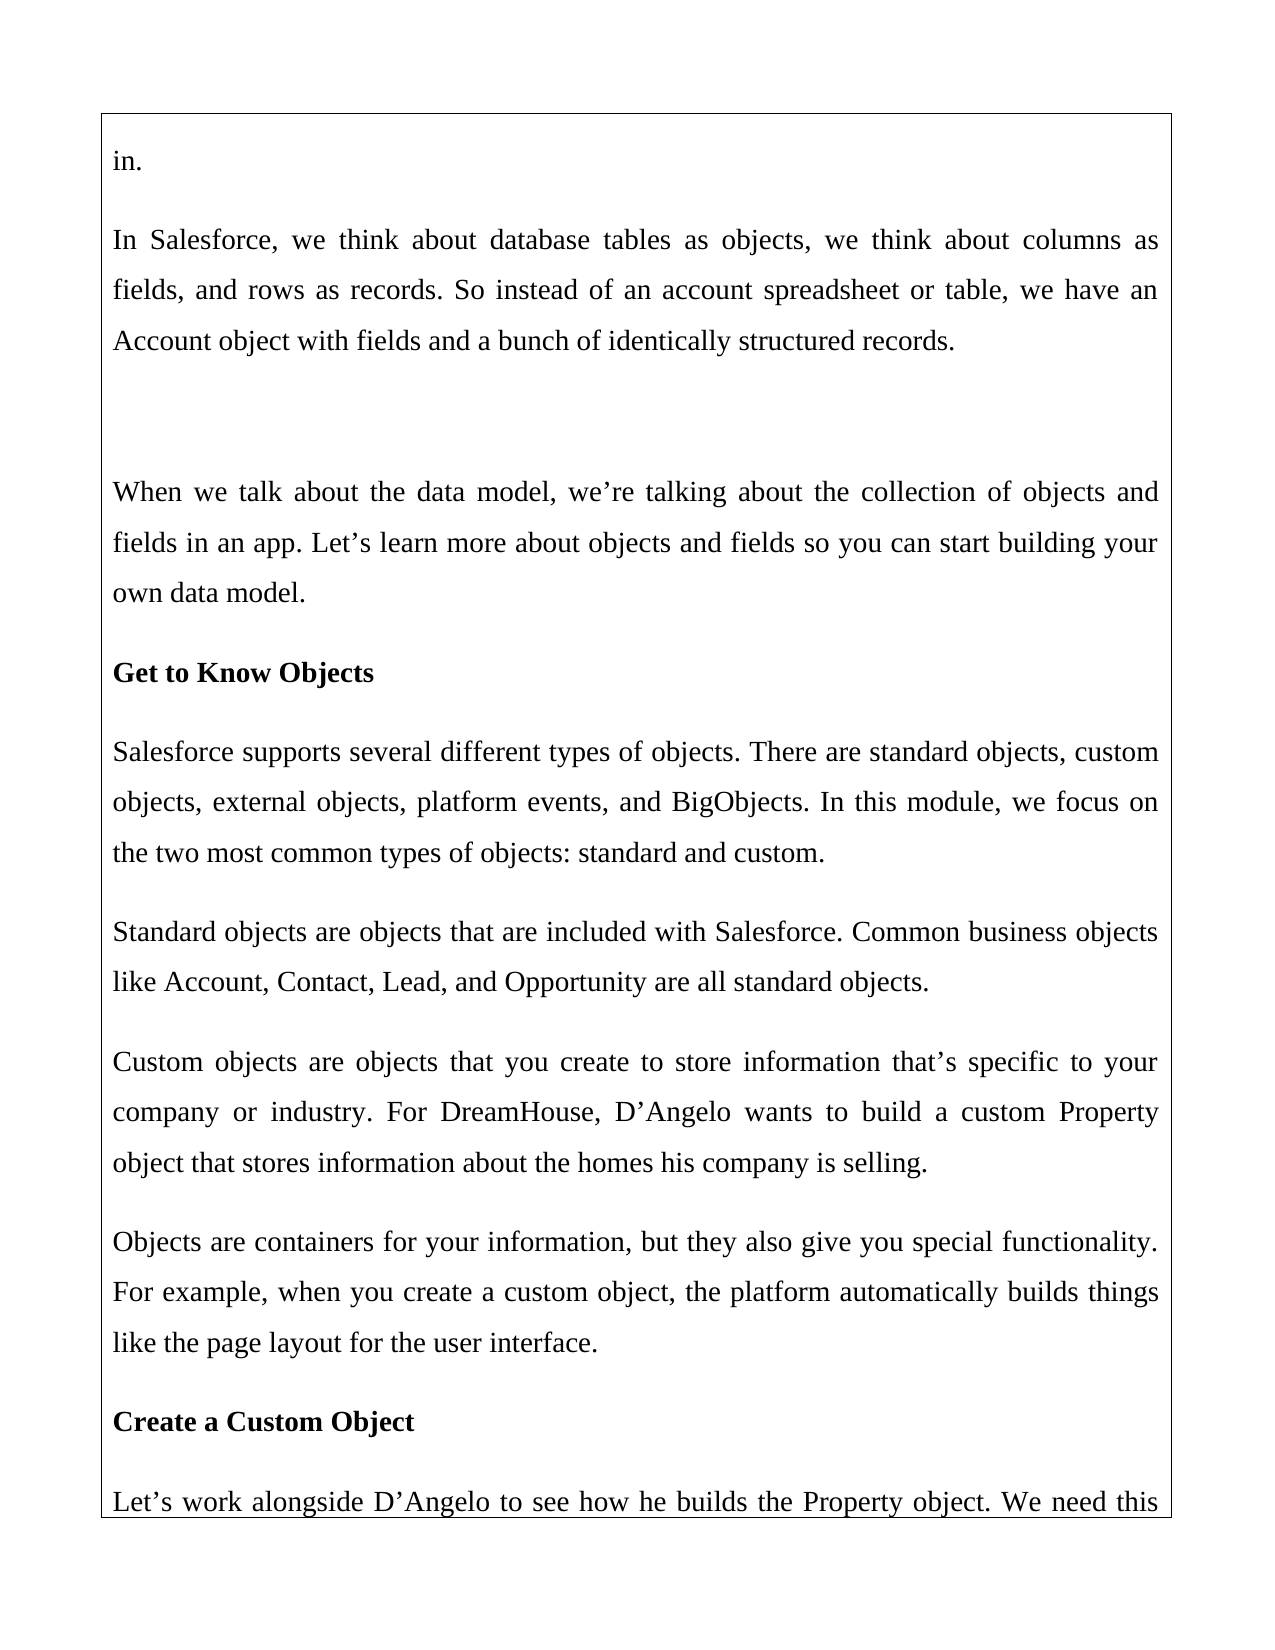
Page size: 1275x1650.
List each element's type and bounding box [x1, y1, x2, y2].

table_cell [102, 114, 1171, 1517]
